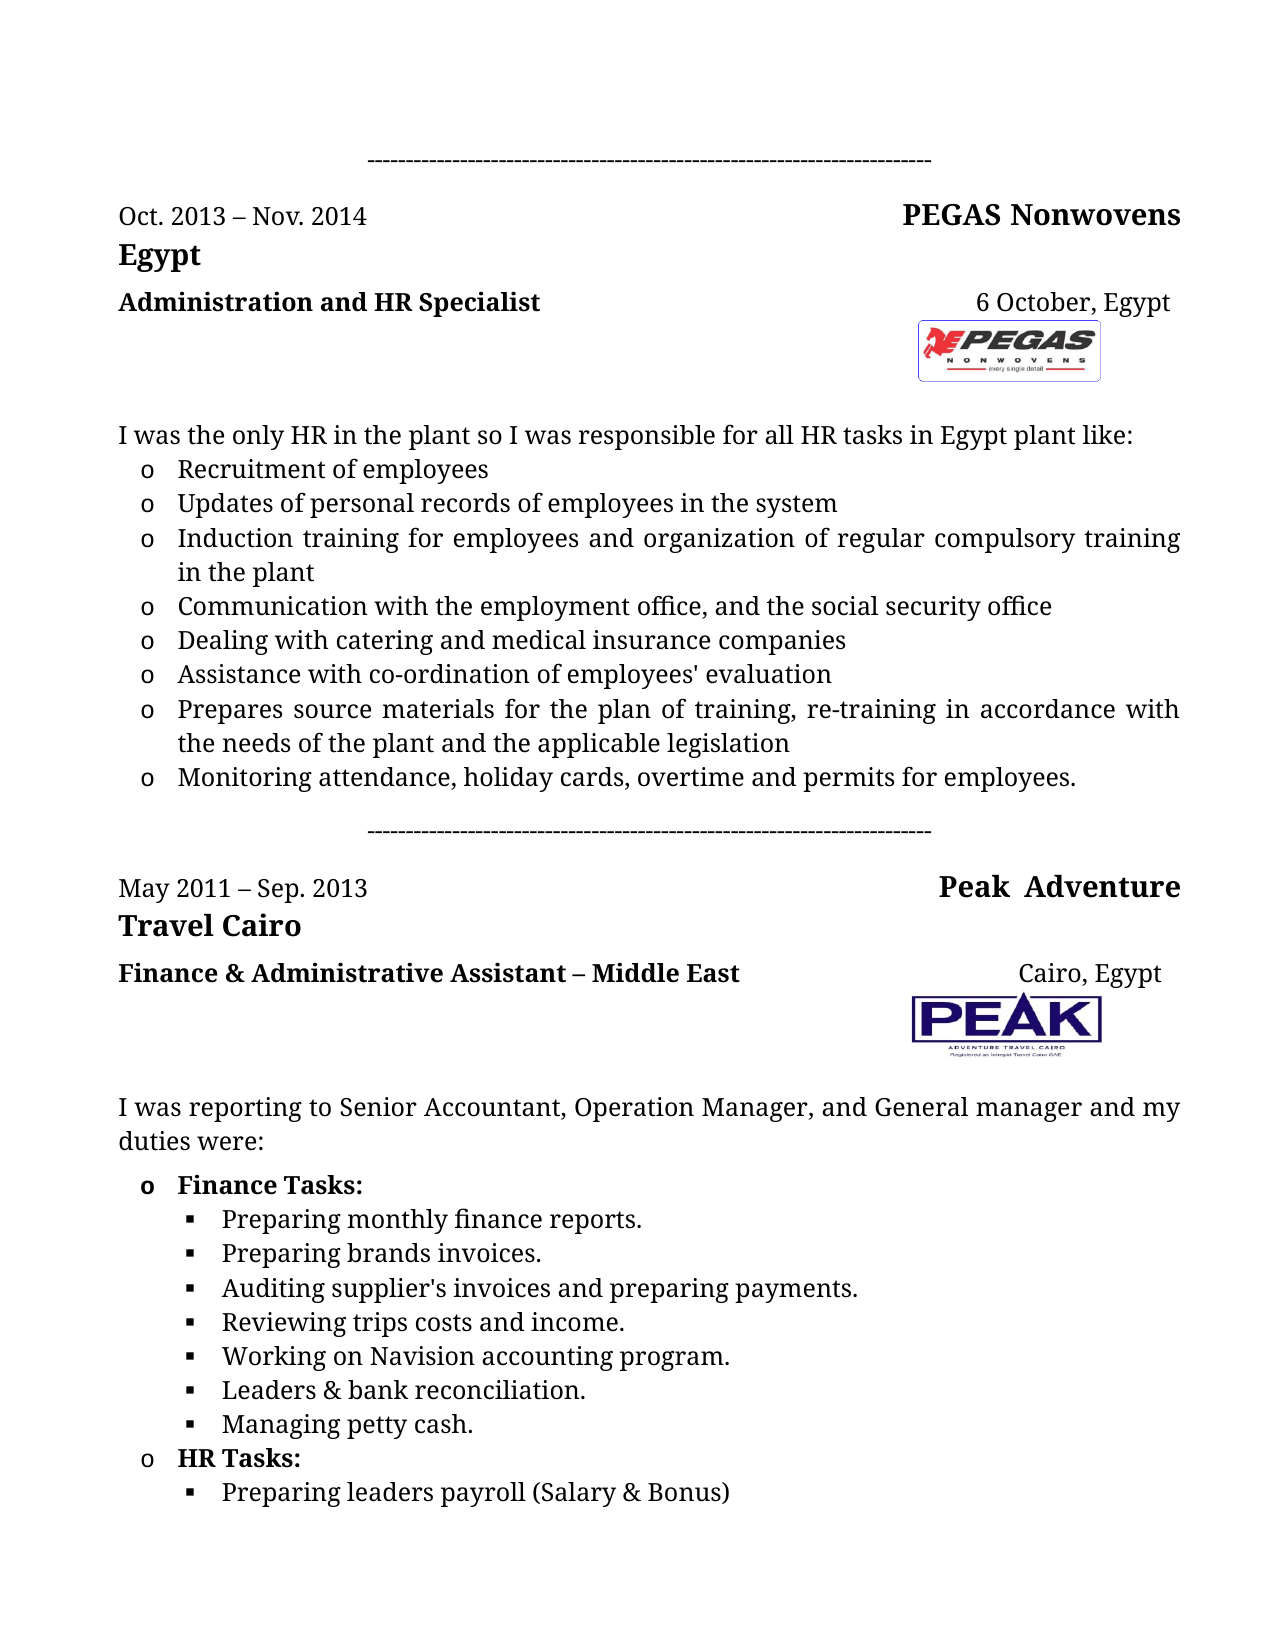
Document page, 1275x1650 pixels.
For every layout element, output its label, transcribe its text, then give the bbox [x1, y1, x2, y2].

list Reviewing trips costs and income. [184, 1304, 1181, 1338]
list Preparing brands invoices. [184, 1236, 1181, 1270]
list Monitoring attendance, holiday cards, overtime and permits for employees. [140, 760, 1181, 794]
list Prepares source materials for the plan of training, re-training in accordance with the needs of the plant and the applicable legislation [140, 691, 1181, 760]
list Assistance with co-ordination of employees' evaluation [140, 657, 1181, 691]
list Managing petty cash. [184, 1406, 1181, 1441]
picture [915, 318, 1103, 384]
list Preparing leaders payroll (Salary & Bonus) [184, 1475, 1181, 1509]
text Administration and HR Specialist 6 October, Egypt [118, 284, 1181, 318]
text Oct. 2013 – Nov. 2014 PEGAS Nonwovens Egypt [118, 194, 1181, 274]
list Communication with the employment office, and the social security office [140, 589, 1181, 623]
list Updates of personal records of employees in the system [140, 486, 1181, 520]
list Leaders & bank reconciliation. [184, 1372, 1181, 1406]
text I was reporting to Senior Accountant, Operation Manager, and General manager and my duties were: [118, 1089, 1181, 1157]
list Dealing with catering and medical insurance companies [140, 623, 1181, 657]
list HR Tasks: [140, 1441, 1181, 1475]
text Finance & Administrative Assistant – Middle East Cairo, Egypt [118, 956, 1181, 990]
list Working on Navision accounting program. [184, 1338, 1181, 1372]
text I was the only HR in the plant so I was responsible for all HR tasks in Egypt plant like: [118, 418, 1181, 452]
list Preparing monthly finance reports. [184, 1202, 1181, 1236]
text ------------------------------------------------------------------------- [118, 141, 1181, 176]
text May 2011 – Sep. 2013 Peak Adventure Travel Cairo [118, 866, 1181, 945]
picture [911, 991, 1103, 1058]
list Recruitment of employees [140, 452, 1181, 486]
list Finance Tasks: [140, 1168, 1181, 1202]
list Induction training for employees and organization of regular compulsory training in the plant [140, 520, 1181, 589]
list Auditing supplier's invoices and preparing payments. [184, 1270, 1181, 1304]
text ------------------------------------------------------------------------- [118, 813, 1181, 847]
